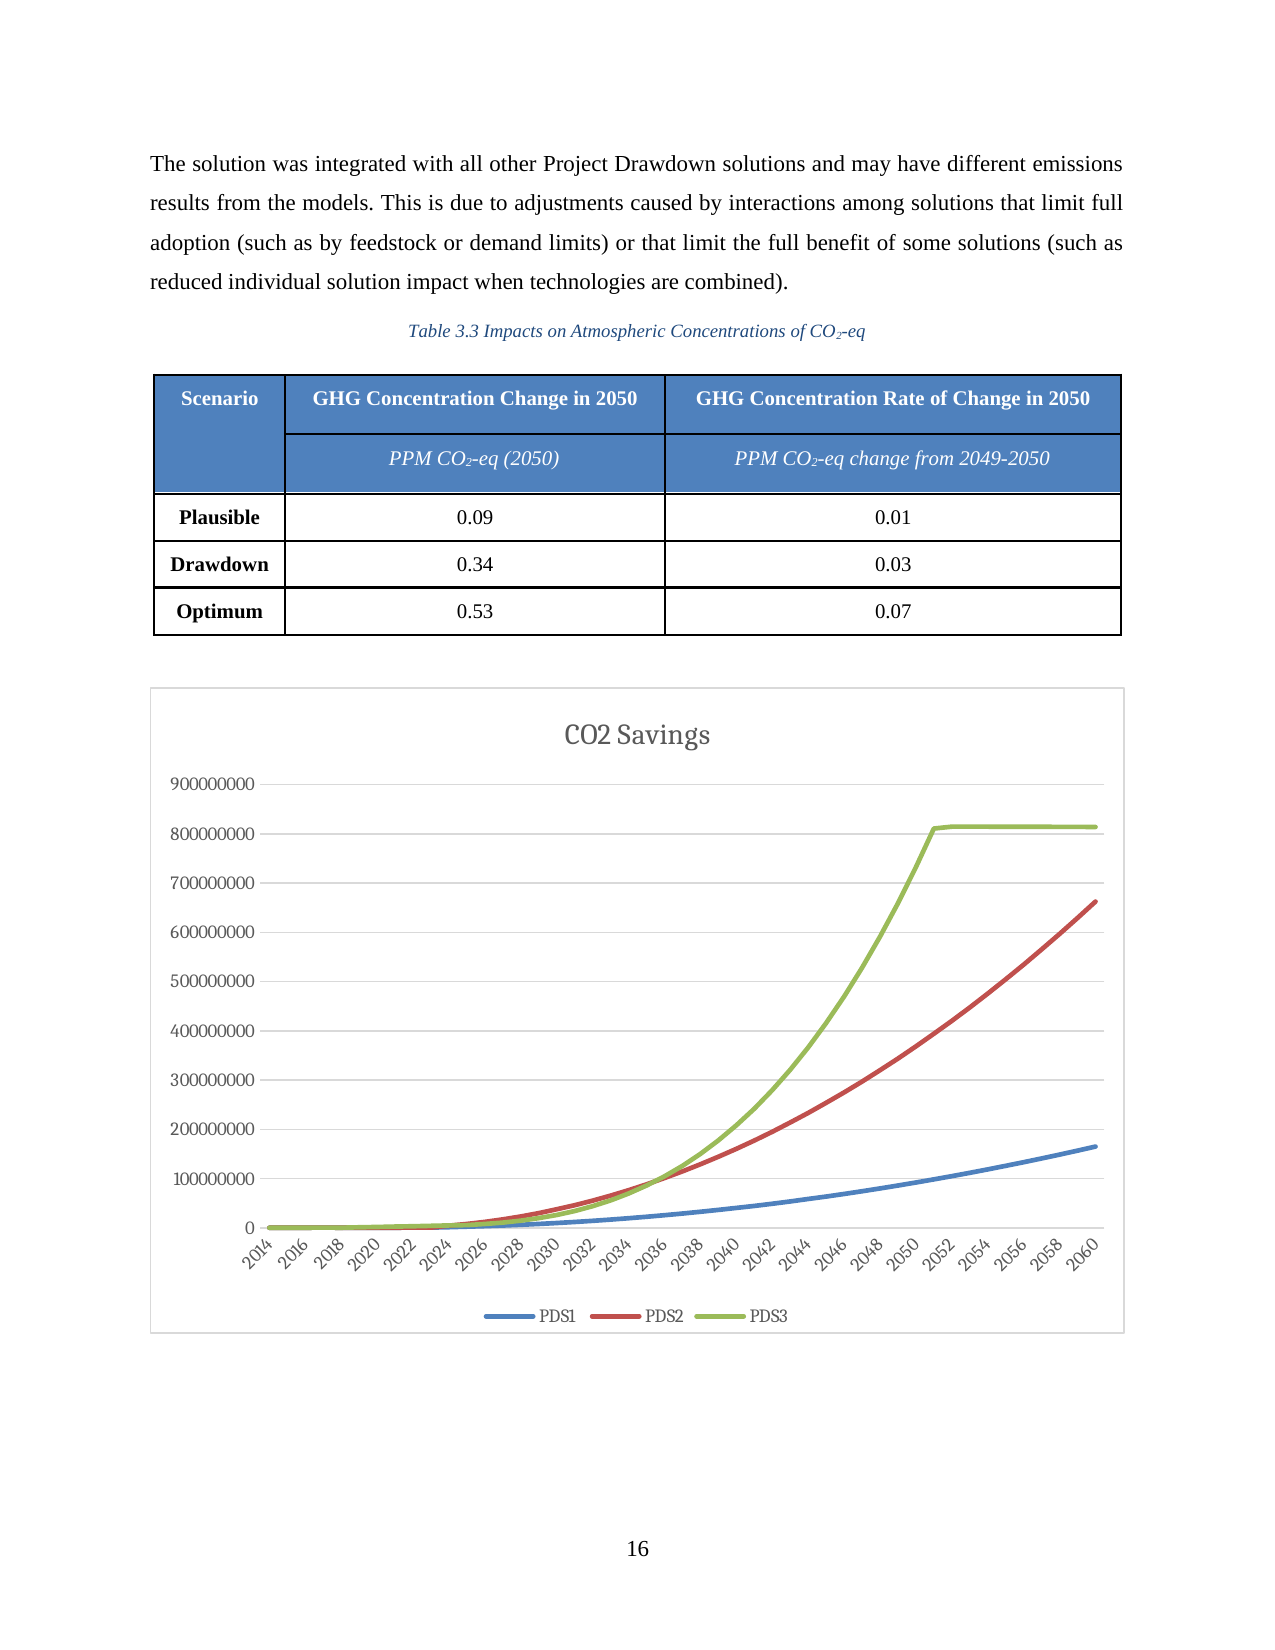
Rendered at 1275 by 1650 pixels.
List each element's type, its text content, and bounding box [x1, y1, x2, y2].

table_cell Optimum [155, 589, 284, 633]
text The solution was integrated with all other Project Drawdown solutions and may have different emissions results from the models. This is due to adjustments caused by interactions among solutions that limit full adoption (such as by feedstock or demand limits) or that limit the full benefit of some solutions (such as reduced individual solution impact when technologies are combined). [150, 150, 1125, 295]
table_cell 0.53 [286, 589, 664, 633]
table_cell 0.34 [286, 542, 664, 586]
table_cell 0.07 [666, 589, 1120, 633]
table_header GHG Concentration Change in 2050 [286, 376, 664, 433]
table_cell 0.03 [666, 542, 1120, 586]
table_cell PPM CO2-eq (2050) [286, 435, 664, 492]
text Table 3.3 Impacts on Atmospheric Concentrations of CO2-eq [150, 320, 1125, 342]
table_cell 0.01 [666, 495, 1120, 539]
table_cell Drawdown [155, 542, 284, 586]
table_cell Plausible [155, 495, 284, 539]
table_cell 0.09 [286, 495, 664, 539]
table_header GHG Concentration Rate of Change in 2050 [666, 376, 1120, 433]
table_header Scenario [155, 376, 284, 492]
table_cell PPM CO2-eq change from 2049-2050 [666, 435, 1120, 492]
